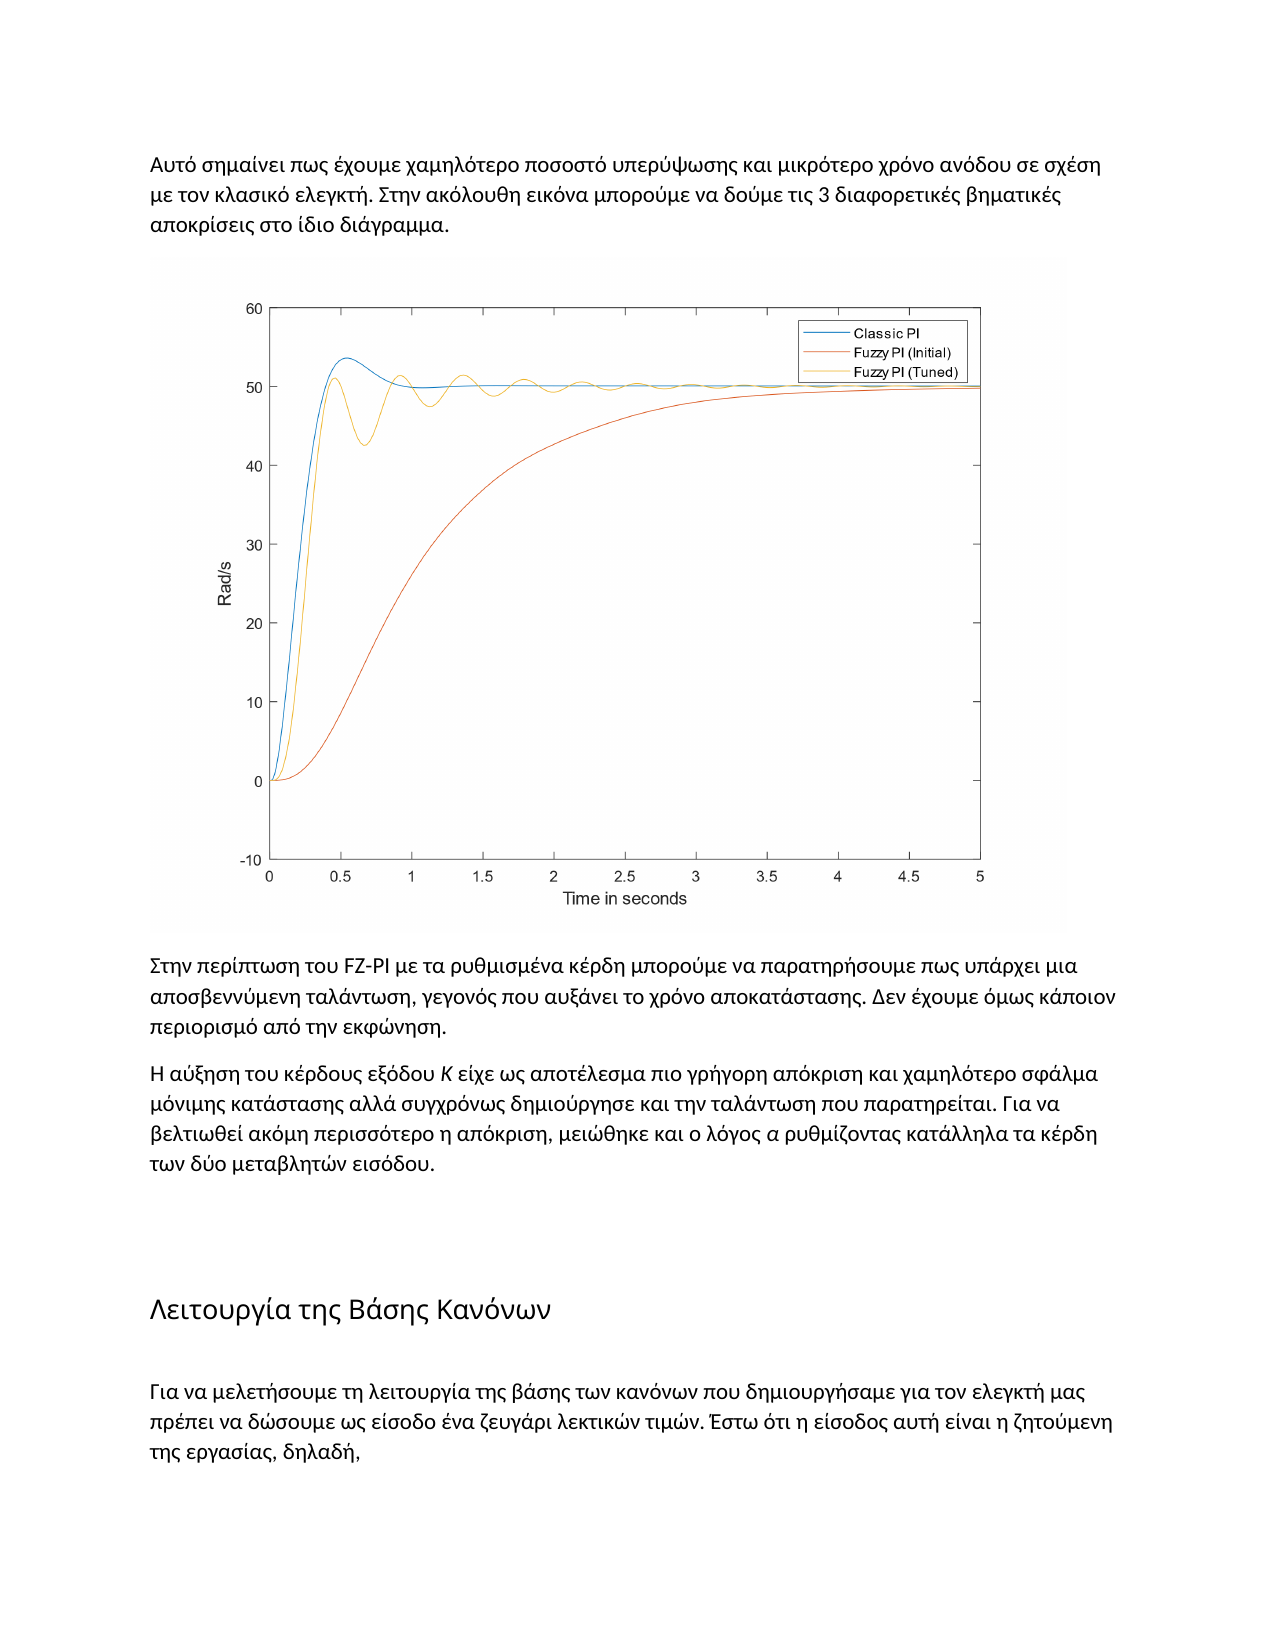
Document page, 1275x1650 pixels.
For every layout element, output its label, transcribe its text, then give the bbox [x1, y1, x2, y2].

text Αυτό σημαίνει πως έχουμε χαμηλότερο ποσοστό υπερύψωσης και μικρότερο χρόνο ανόδου σε σχέση με τον κλασικό ελεγκτή. Στην ακόλουθη εικόνα μπορούμε να δούμε τις 3 διαφορετικές βηματικές αποκρίσεις στο ίδιο διάγραμμα. [150, 150, 1125, 238]
picture [150, 257, 1067, 933]
text Για να μελετήσουμε τη λειτουργία της βάσης των κανόνων που δημιουργήσαμε για τον ελεγκτή μας πρέπει να δώσουμε ως είσοδο ένα ζευγάρι λεκτικών τιμών. Έστω ότι η είσοδος αυτή είναι η ζητούμενη της εργασίας, δηλαδή, [150, 1377, 1125, 1465]
text Η αύξηση του κέρδους εξόδου K είχε ως αποτέλεσμα πιο γρήγορη απόκριση και χαμηλότερο σφάλμα μόνιμης κατάστασης αλλά συγχρόνως δημιούργησε και την ταλάντωση που παρατηρείται. Για να βελτιωθεί ακόμη περισσότερο η απόκριση, μειώθηκε και ο λόγος α ρυθμίζοντας κατάλληλα τα κέρδη των δύο μεταβλητών εισόδου. [150, 1059, 1125, 1177]
subtitle Λειτουργία της Βάσης Κανόνων [150, 1290, 1125, 1327]
text Στην περίπτωση του FZ-PI με τα ρυθμισμένα κέρδη μπορούμε να παρατηρήσουμε πως υπάρχει μια αποσβεννύμενη ταλάντωση, γεγονός που αυξάνει το χρόνο αποκατάστασης. Δεν έχουμε όμως κάποιον περιορισμό από την εκφώνηση. [150, 952, 1125, 1040]
